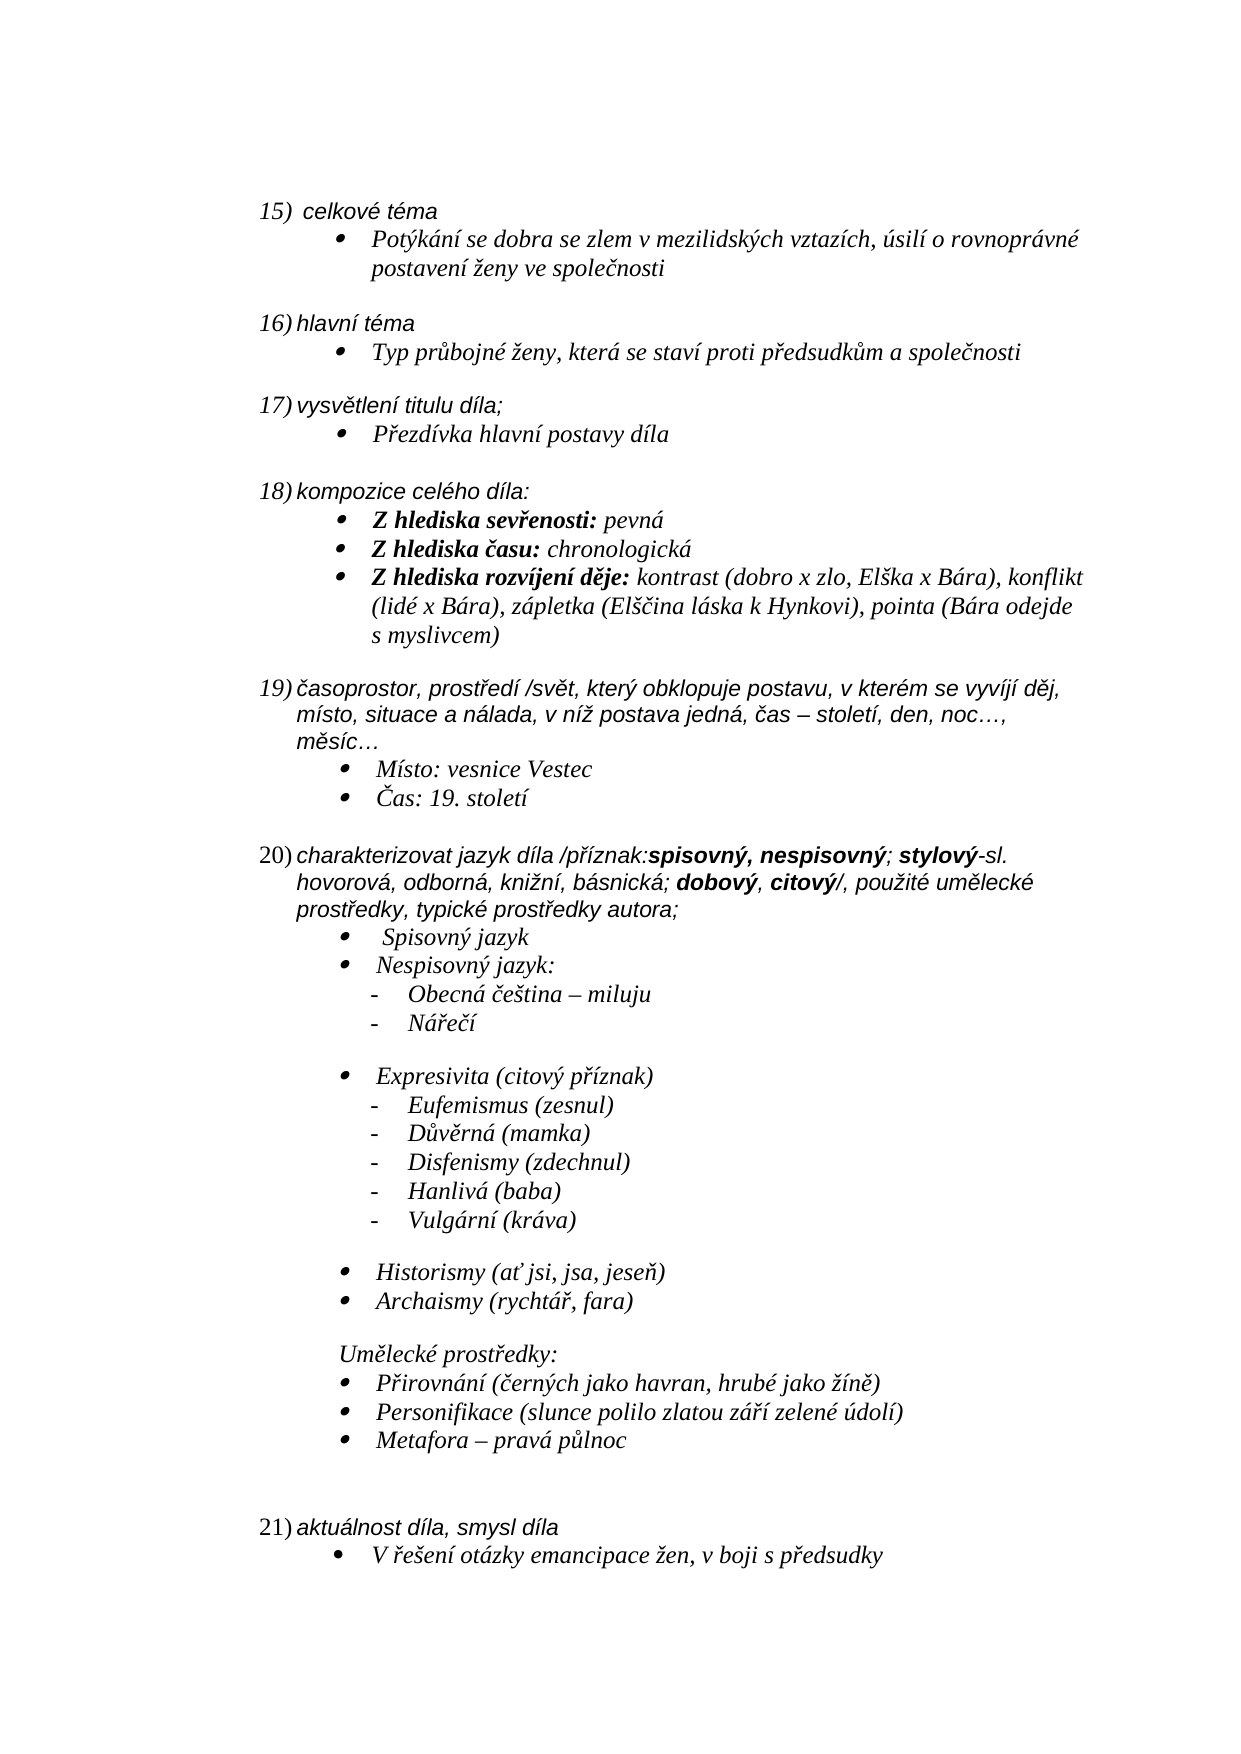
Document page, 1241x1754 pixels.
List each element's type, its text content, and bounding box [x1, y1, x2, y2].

list Nářečí [370, 1008, 1093, 1037]
list charakterizovat jazyk díla /příznak:spisovný, nespisovný; stylový-sl. hovorová, odborná, knižní, básnická; dobový, citový/, použité umělecké prostředky, typické prostředky autora; [259, 840, 1093, 922]
list Disfenismy (zdechnul) [370, 1147, 1093, 1176]
list aktuálnost díla, smysl díla [259, 1512, 1093, 1540]
list Vulgární (kráva) [370, 1205, 1093, 1233]
list Obecná čeština – miluju [370, 979, 1093, 1008]
text Umělecké prostředky: [338, 1339, 1093, 1368]
list časoprostor, prostředí /svět, který obklopuje postavu, v kterém se vyvíjí děj, místo, situace a nálada, v níž postava jedná, čas – století, den, noc…, měsíc… [259, 673, 1093, 754]
list Z hlediska času: chronologická [334, 534, 1093, 562]
list Hanlivá (baba) [370, 1176, 1093, 1205]
list Spisovný jazyk [338, 922, 1093, 951]
list Potýkání se dobra se zlem v mezilidských vztazích, úsilí o rovnoprávné postavení ženy ve společnosti [334, 224, 1093, 282]
list Metafora – pravá půlnoc [338, 1425, 1093, 1454]
list celkové téma [259, 196, 1093, 224]
list kompozice celého díla: [259, 476, 1093, 505]
list Expresivita (citový příznak) [338, 1061, 1093, 1090]
list Přirovnání (černých jako havran, hrubé jako žíně) [338, 1368, 1093, 1397]
list Přezdívka hlavní postavy díla [335, 419, 1093, 476]
list Čas: 19. století [338, 783, 1093, 812]
list Typ průbojné ženy, která se staví proti předsudkům a společnosti [334, 337, 1093, 366]
list V řešení otázky emancipace žen, v boji s předsudky [334, 1540, 1093, 1598]
list Nespisovný jazyk: [338, 951, 1093, 979]
list Eufemismus (zesnul) [370, 1090, 1093, 1118]
list Z hlediska sevřenosti: pevná [335, 505, 1093, 534]
list Důvěrná (mamka) [370, 1118, 1093, 1147]
list Personifikace (slunce polilo zlatou září zelené údolí) [338, 1397, 1093, 1425]
list Archaismy (rychtář, fara) [338, 1286, 1093, 1315]
list hlavní téma [259, 308, 1093, 337]
list Historismy (ať jsi, jsa, jeseň) [338, 1257, 1093, 1286]
list Místo: vesnice Vestec [338, 754, 1093, 783]
list vysvětlení titulu díla; [259, 390, 1093, 419]
list Z hlediska rozvíjení děje: kontrast (dobro x zlo, Elška x Bára), konflikt (lidé x Bára), zápletka (Elščina láska k Hynkovi), pointa (Bára odejde s myslivcem) [334, 562, 1093, 649]
